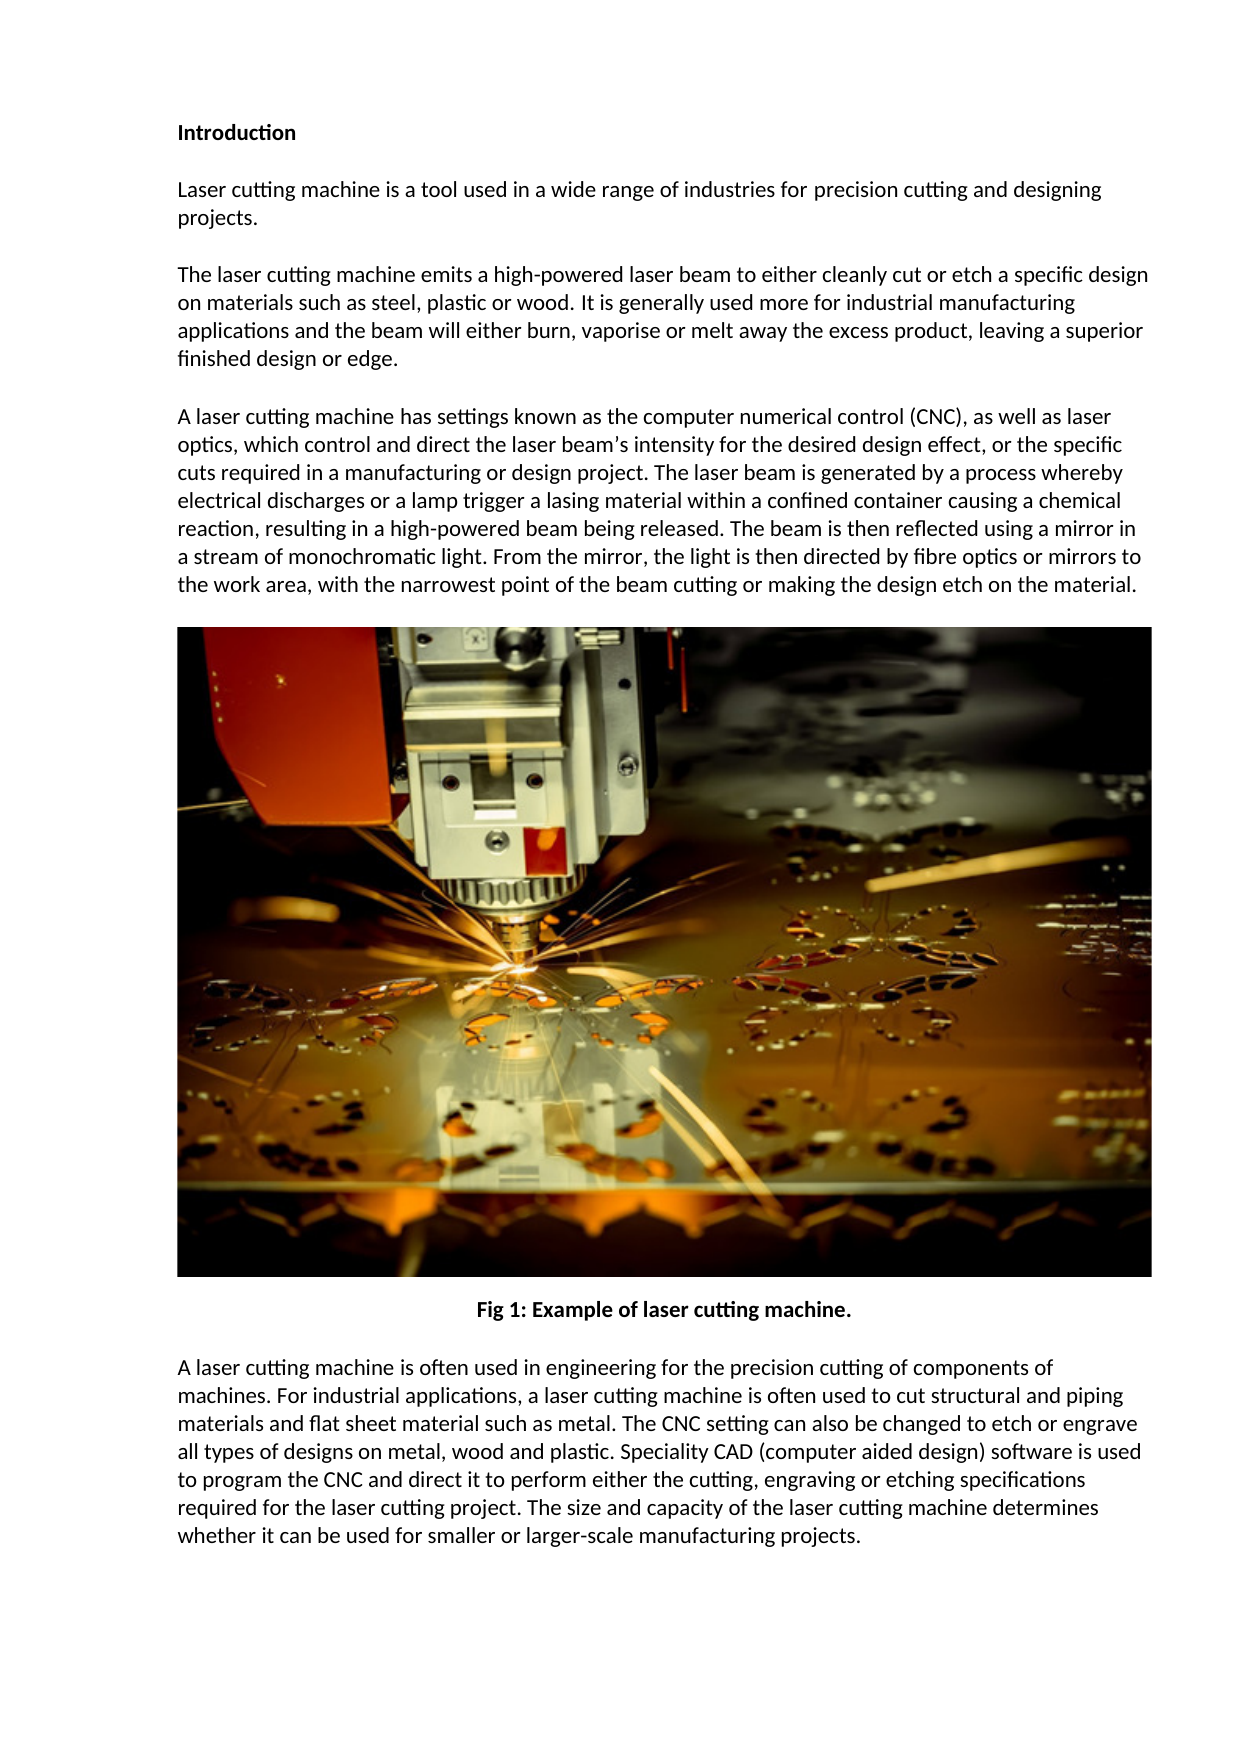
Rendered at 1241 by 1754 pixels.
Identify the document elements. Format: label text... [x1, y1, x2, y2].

text A laser cutting machine has settings known as the computer numerical control (CNC), as well as laser optics, which control and direct the laser beam’s intensity for the desired design effect, or the specific cuts required in a manufacturing or design project. The laser beam is generated by a process whereby electrical discharges or a lamp trigger a lasing material within a confined container causing a chemical reaction, resulting in a high-powered beam being released. The beam is then reflected using a mirror in a stream of monochromatic light. From the mirror, the light is then directed by fibre optics or mirrors to the work area, with the narrowest point of the beam cutting or making the design etch on the material. [177, 402, 1152, 598]
text Introduction [177, 118, 1152, 146]
text The laser cutting machine emits a high-powered laser beam to either cleanly cut or etch a specific design on materials such as steel, plastic or wood. It is generally used more for industrial manufacturing applications and the beam will either burn, vaporise or melt away the excess product, leaving a superior finished design or edge. [177, 261, 1152, 373]
text Fig 1: Example of laser cutting machine. [177, 1296, 1152, 1324]
picture [177, 627, 1152, 1277]
text A laser cutting machine is often used in engineering for the precision cutting of components of machines. For industrial applications, a laser cutting machine is often used to cut structural and piping materials and flat sheet material such as metal. The CNC setting can also be changed to etch or engrave all types of designs on metal, wood and plastic. Speciality CAD (computer aided design) software is used to program the CNC and direct it to perform either the cutting, engraving or etching specifications required for the laser cutting project. The size and capacity of the laser cutting machine determines whether it can be used for smaller or larger-scale manufacturing projects. [177, 1353, 1152, 1549]
text Laser cutting machine is a tool used in a wide range of industries for precision cutting and designing projects. [177, 175, 1152, 231]
